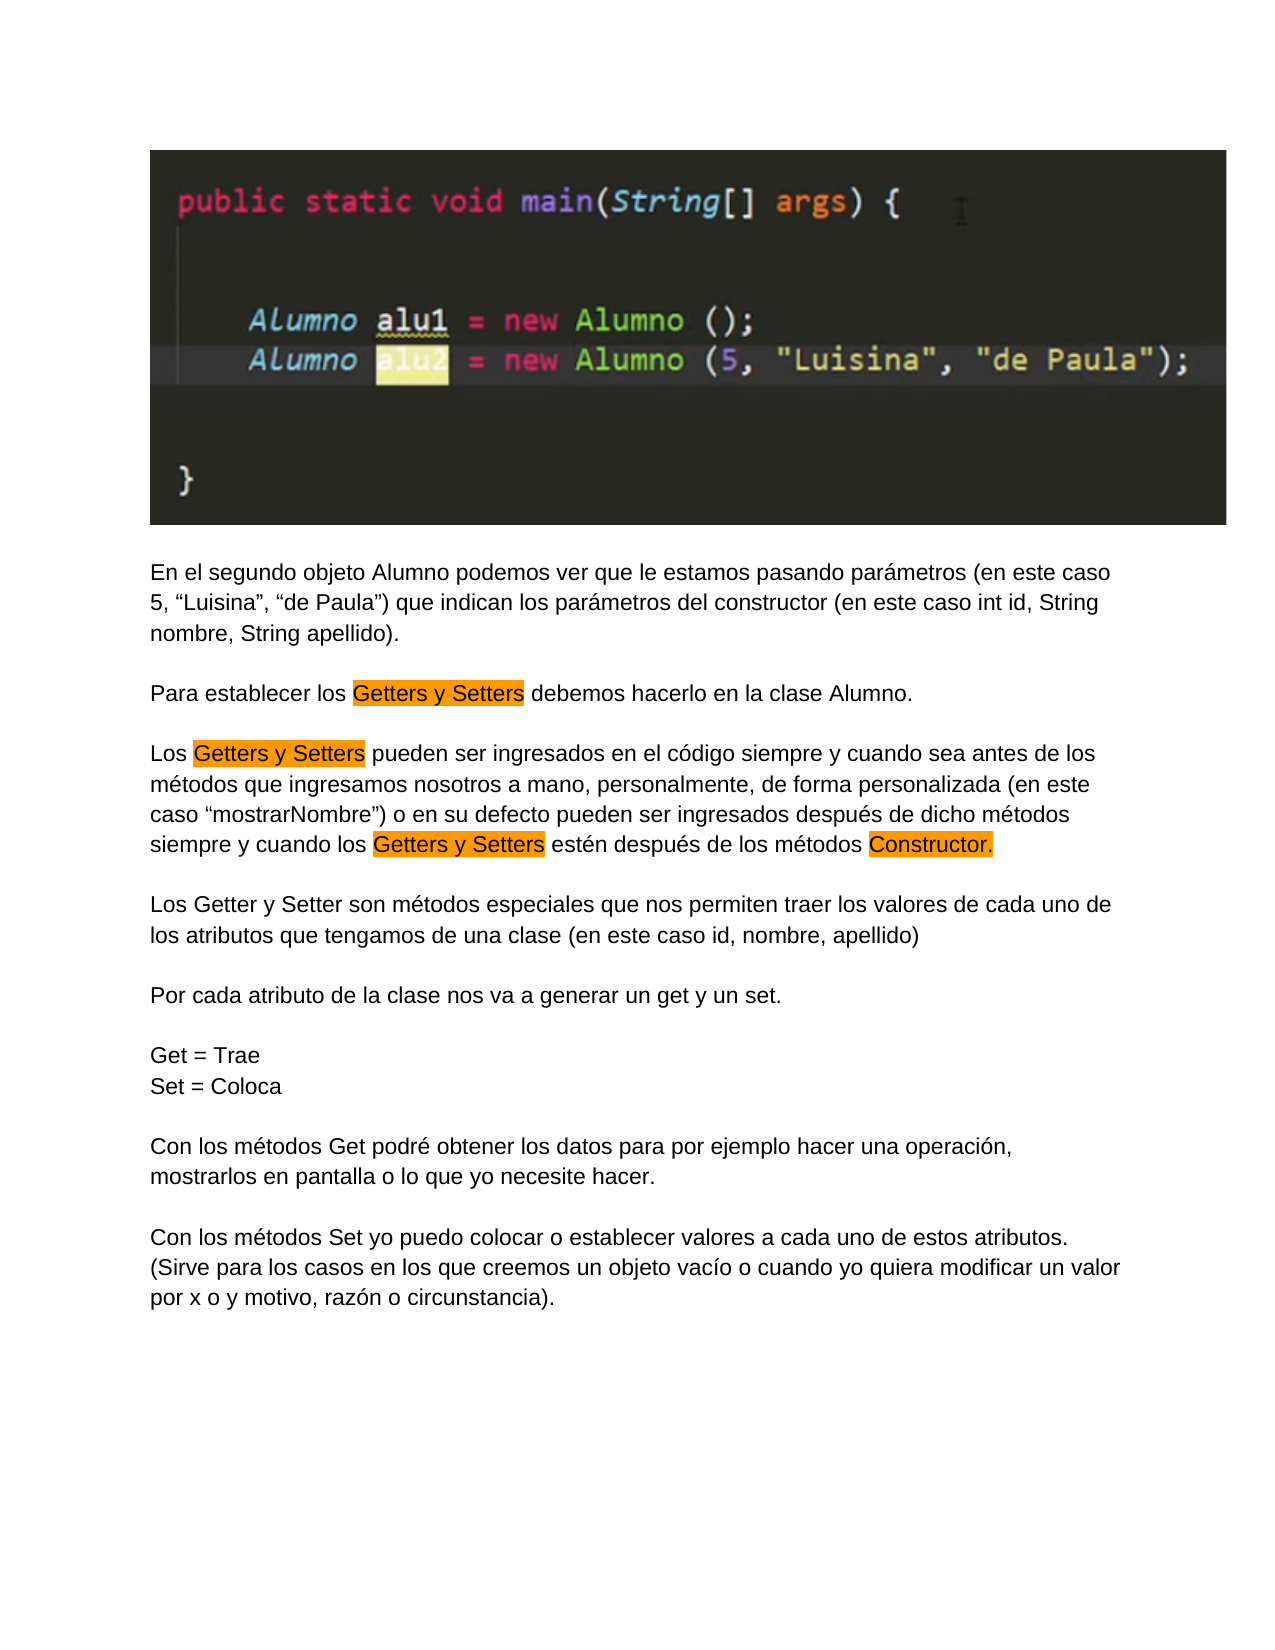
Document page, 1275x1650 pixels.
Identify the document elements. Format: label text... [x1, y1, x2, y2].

text Los Getters y Setters pueden ser ingresados en el código siempre y cuando sea antes de los métodos que ingresamos nosotros a mano, personalmente, de forma personalizada (en este caso “mostrarNombre”) o en su defecto pueden ser ingresados después de dicho métodos siempre y cuando los Getters y Setters estén después de los métodos Constructor. [150, 740, 1125, 857]
text Con los métodos Get podré obtener los datos para por ejemplo hacer una operación, mostrarlos en pantalla o lo que yo necesite hacer. [150, 1133, 1125, 1189]
text Get = Trae [150, 1042, 1125, 1069]
picture [150, 150, 1227, 525]
text En el segundo objeto Alumno podemos ver que le estamos pasando parámetros (en este caso 5, “Luisina”, “de Paula”) que indican los parámetros del constructor (en este caso int id, String nombre, String apellido). [150, 559, 1125, 646]
text Los Getter y Setter son métodos especiales que nos permiten traer los valores de cada uno de los atributos que tengamos de una clase (en este caso id, nombre, apellido) [150, 891, 1125, 948]
text Set = Coloca [150, 1073, 1125, 1099]
text Para establecer los Getters y Setters debemos hacerlo en la clase Alumno. [150, 680, 353, 706]
text Por cada atributo de la clase nos va a generar un get y un set. [150, 982, 1125, 1008]
text Para establecer los Getters y Setters debemos hacerlo en la clase Alumno. [524, 680, 1125, 706]
text Con los métodos Set yo puedo colocar o establecer valores a cada uno de estos atributos.(Sirve para los casos en los que creemos un objeto vacío o cuando yo quiera modificar un valor por x o y motivo, razón o circunstancia). [150, 1224, 1125, 1310]
